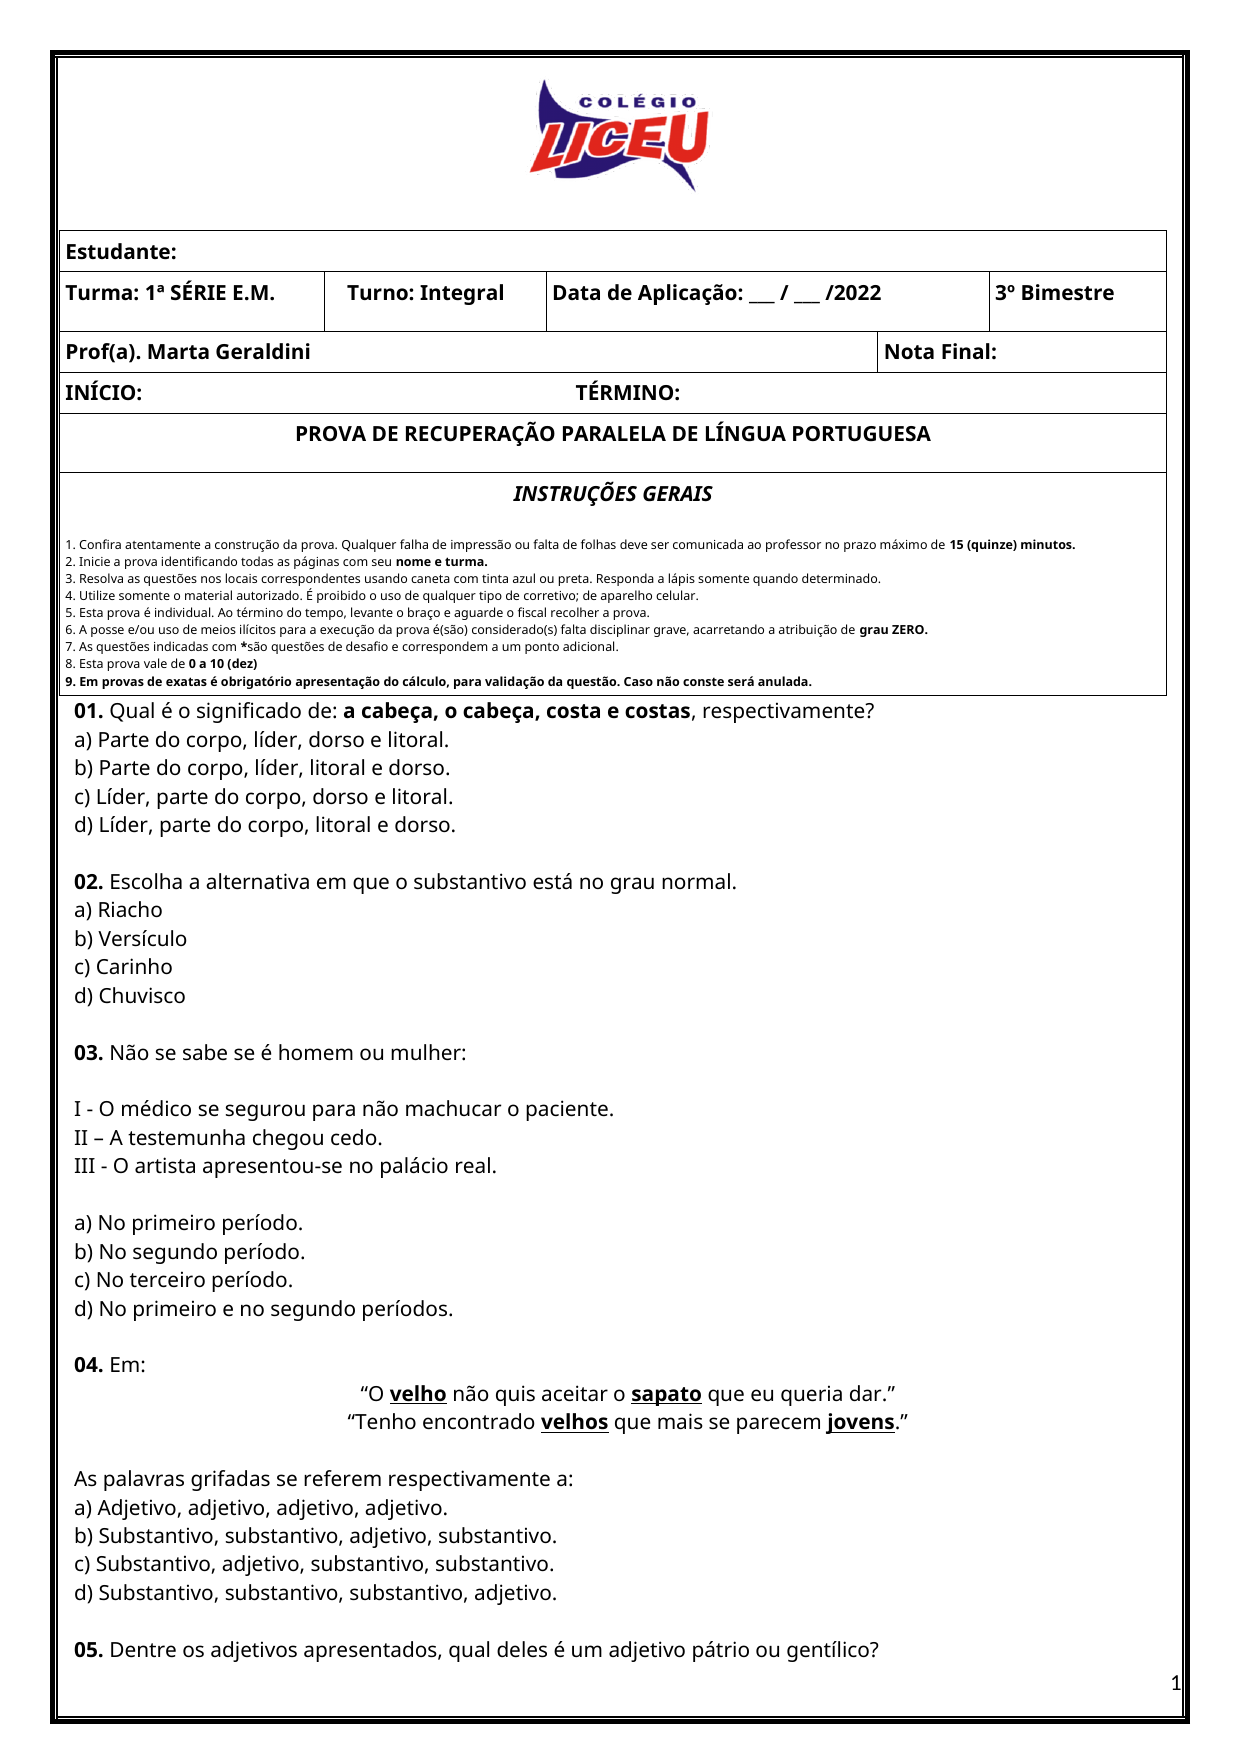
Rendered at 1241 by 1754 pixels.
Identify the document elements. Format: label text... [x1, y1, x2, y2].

table_cell PROVA DE RECUPERAÇÃO PARALELA DE LÍNGUA PORTUGUESA [60, 414, 1166, 472]
table_cell INSTRUÇÕES GERAIS 1. Confira atentamente a construção da prova. Qualquer falha de impressão ou falta de folhas deve ser comunicada ao professor no prazo máximo de 15 (quinze) minutos. 2. Inicie a prova identificando todas as páginas com seu nome e turma. 3. Resolva as questões nos locais correspondentes usando caneta com tinta azul ou preta. Responda a lápis somente quando determinado. 4. Utilize somente o material autorizado. É proibido o uso de qualquer tipo de corretivo; de aparelho celular. 5. Esta prova é individual. Ao término do tempo, levante o braço e aguarde o fiscal recolher a prova. 6. A posse e/ou uso de meios ilícitos para a execução da prova é(são) considerado(s) falta disciplinar grave, acarretando a atribuição de grau ZERO. 7. As questões indicadas com *são questões de desafio e correspondem a um ponto adicional. 8. Esta prova vale de 0 a 10 (dez) 9. Em provas de exatas é obrigatório apresentação do cálculo, para validação da questão. Caso não conste será anulada. [60, 473, 1166, 695]
table_cell INÍCIO: TÉRMINO: [60, 373, 1166, 413]
text 04. Em: [74, 1351, 1181, 1379]
text c) Líder, parte do corpo, dorso e litoral. [74, 782, 1181, 810]
text “O velho não quis aceitar o sapato que eu queria dar.” [74, 1379, 1181, 1407]
text “Tenho encontrado velhos que mais se parecem jovens.” [74, 1407, 1181, 1436]
text a) Parte do corpo, líder, dorso e litoral. [74, 725, 1181, 753]
table_cell 3º Bimestre [990, 272, 1166, 331]
picture [519, 70, 719, 196]
table_cell Prof(a). Marta Geraldini [60, 332, 877, 372]
table_header Estudante: [60, 231, 1166, 271]
text b) No segundo período. [74, 1237, 1181, 1265]
text b) Versículo [74, 924, 1181, 952]
text b) Substantivo, substantivo, adjetivo, substantivo. [74, 1521, 1181, 1549]
table_cell Nota Final: [878, 332, 1166, 372]
text d) Chuvisco [74, 981, 1181, 1009]
table_cell Data de Aplicação: ___ / ___ /2022 [547, 272, 989, 331]
text I - O médico se segurou para não machucar o paciente. [74, 1094, 1181, 1123]
text II – A testemunha chegou cedo. [74, 1123, 1181, 1151]
text d) Líder, parte do corpo, litoral e dorso. [74, 810, 1181, 839]
text d) No primeiro e no segundo períodos. [74, 1294, 1181, 1322]
table_cell Turno: Integral [325, 272, 546, 331]
text a) Adjetivo, adjetivo, adjetivo, adjetivo. [74, 1493, 1181, 1521]
text c) Carinho [74, 952, 1181, 981]
table_cell Turma: 1ª SÉRIE E.M. [60, 272, 324, 331]
text d) Substantivo, substantivo, substantivo, adjetivo. [74, 1578, 1181, 1606]
text a) No primeiro período. [74, 1208, 1181, 1237]
text c) Substantivo, adjetivo, substantivo, substantivo. [74, 1549, 1181, 1578]
text As palavras grifadas se referem respectivamente a: [74, 1464, 1181, 1493]
text 01. Qual é o significado de: a cabeça, o cabeça, costa e costas, respectivamente? [74, 283, 1181, 725]
text a) Riacho [74, 896, 1181, 924]
text 03. Não se sabe se é homem ou mulher: [74, 1038, 1181, 1066]
text III - O artista apresentou-se no palácio real. [74, 1151, 1181, 1180]
text b) Parte do corpo, líder, litoral e dorso. [74, 753, 1181, 782]
text 02. Escolha a alternativa em que o substantivo está no grau normal. [74, 867, 1181, 896]
text 05. Dеntrе оѕ аdјеtіvоѕ арrеѕеntаdоѕ, quаl dеlеѕ é um аdјеtіvо рátrіо оu gеntílісо? [74, 1635, 1181, 1663]
text c) No terceiro período. [74, 1265, 1181, 1294]
